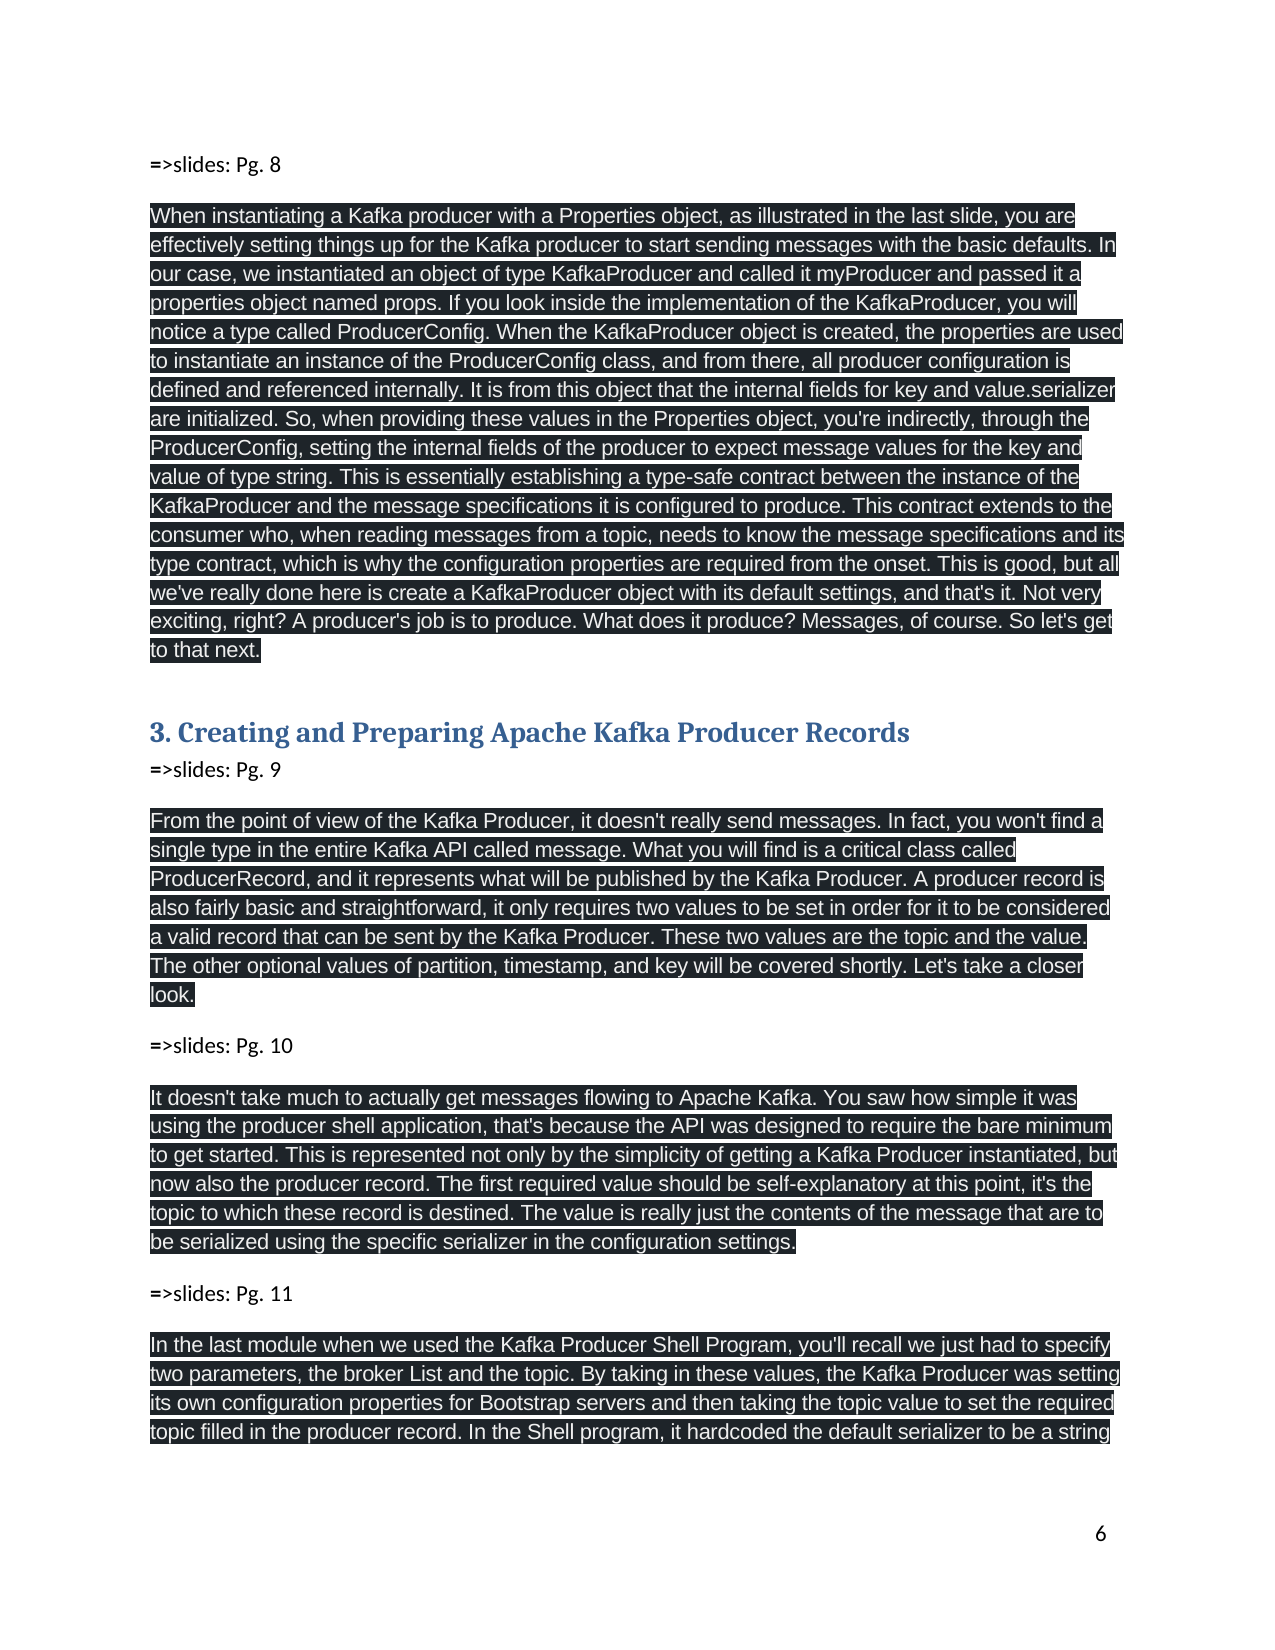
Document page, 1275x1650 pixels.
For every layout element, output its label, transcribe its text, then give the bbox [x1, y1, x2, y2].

text =>slides: Pg. 9 [150, 755, 1125, 783]
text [150, 1332, 1125, 1444]
text =>slides: Pg. 8 [150, 150, 1125, 178]
text From the point of view of the Kafka Producer, it doesn't really send messages. In fact, you won't find a single type in the entire Kafka API called message. What you will find is a critical class called ProducerRecord, and it represents what will be published by the Kafka Producer. A producer record is also fairly basic and straightforward, it only requires two values to be set in order for it to be considered a valid record that can be sent by the Kafka Producer. These two values are the topic and the value. The other optional values of partition, timestamp, and key will be covered shortly. Let's take a closer look. [150, 808, 1125, 1007]
text When instantiating a Kafka producer with a Properties object, as illustrated in the last slide, you are effectively setting things up for the Kafka producer to start sending messages with the basic defaults. In our case, we instantiated an object of type KafkaProducer and called it myProducer and passed it a properties object named props. If you look inside the implementation of the KafkaProducer, you will notice a type called ProducerConfig. When the KafkaProducer object is created, the properties are used to instantiate an instance of the ProducerConfig class, and from there, all producer configuration is defined and referenced internally. It is from this object that the internal fields for key and value.serializer are initialized. So, when providing these values in the Properties object, you're indirectly, through the ProducerConfig, setting the internal fields of the producer to expect message values for the key and value of type string. This is essentially establishing a type-safe contract between the instance of the KafkaProducer and the message specifications it is configured to produce. This contract extends to the consumer who, when reading messages from a topic, needs to know the message specifications and its type contract, which is why the configuration properties are required from the onset. This is good, but all we've really done here is create a KafkaProducer object with its default settings, and that's it. Not very exciting, right? A producer's job is to produce. What does it produce? Messages, of course. So let's get to that next. [150, 203, 1125, 663]
text =>slides: Pg. 11 [150, 1279, 1125, 1307]
text It doesn't take much to actually get messages flowing to Apache Kafka. You saw how simple it was using the producer shell application, that's because the API was designed to require the bare minimum to get started. This is represented not only by the simplicity of getting a Kafka Producer instantiated, but now also the producer record. The first required value should be self-explanatory at this point, it's the topic to which these record is destined. The value is really just the contents of the message that are to be serialized using the specific serializer in the configuration settings. [150, 1084, 1125, 1254]
subtitle 3. Creating and Preparing Apache Kafka Producer Records [150, 716, 1125, 750]
text =>slides: Pg. 10 [150, 1031, 1125, 1059]
